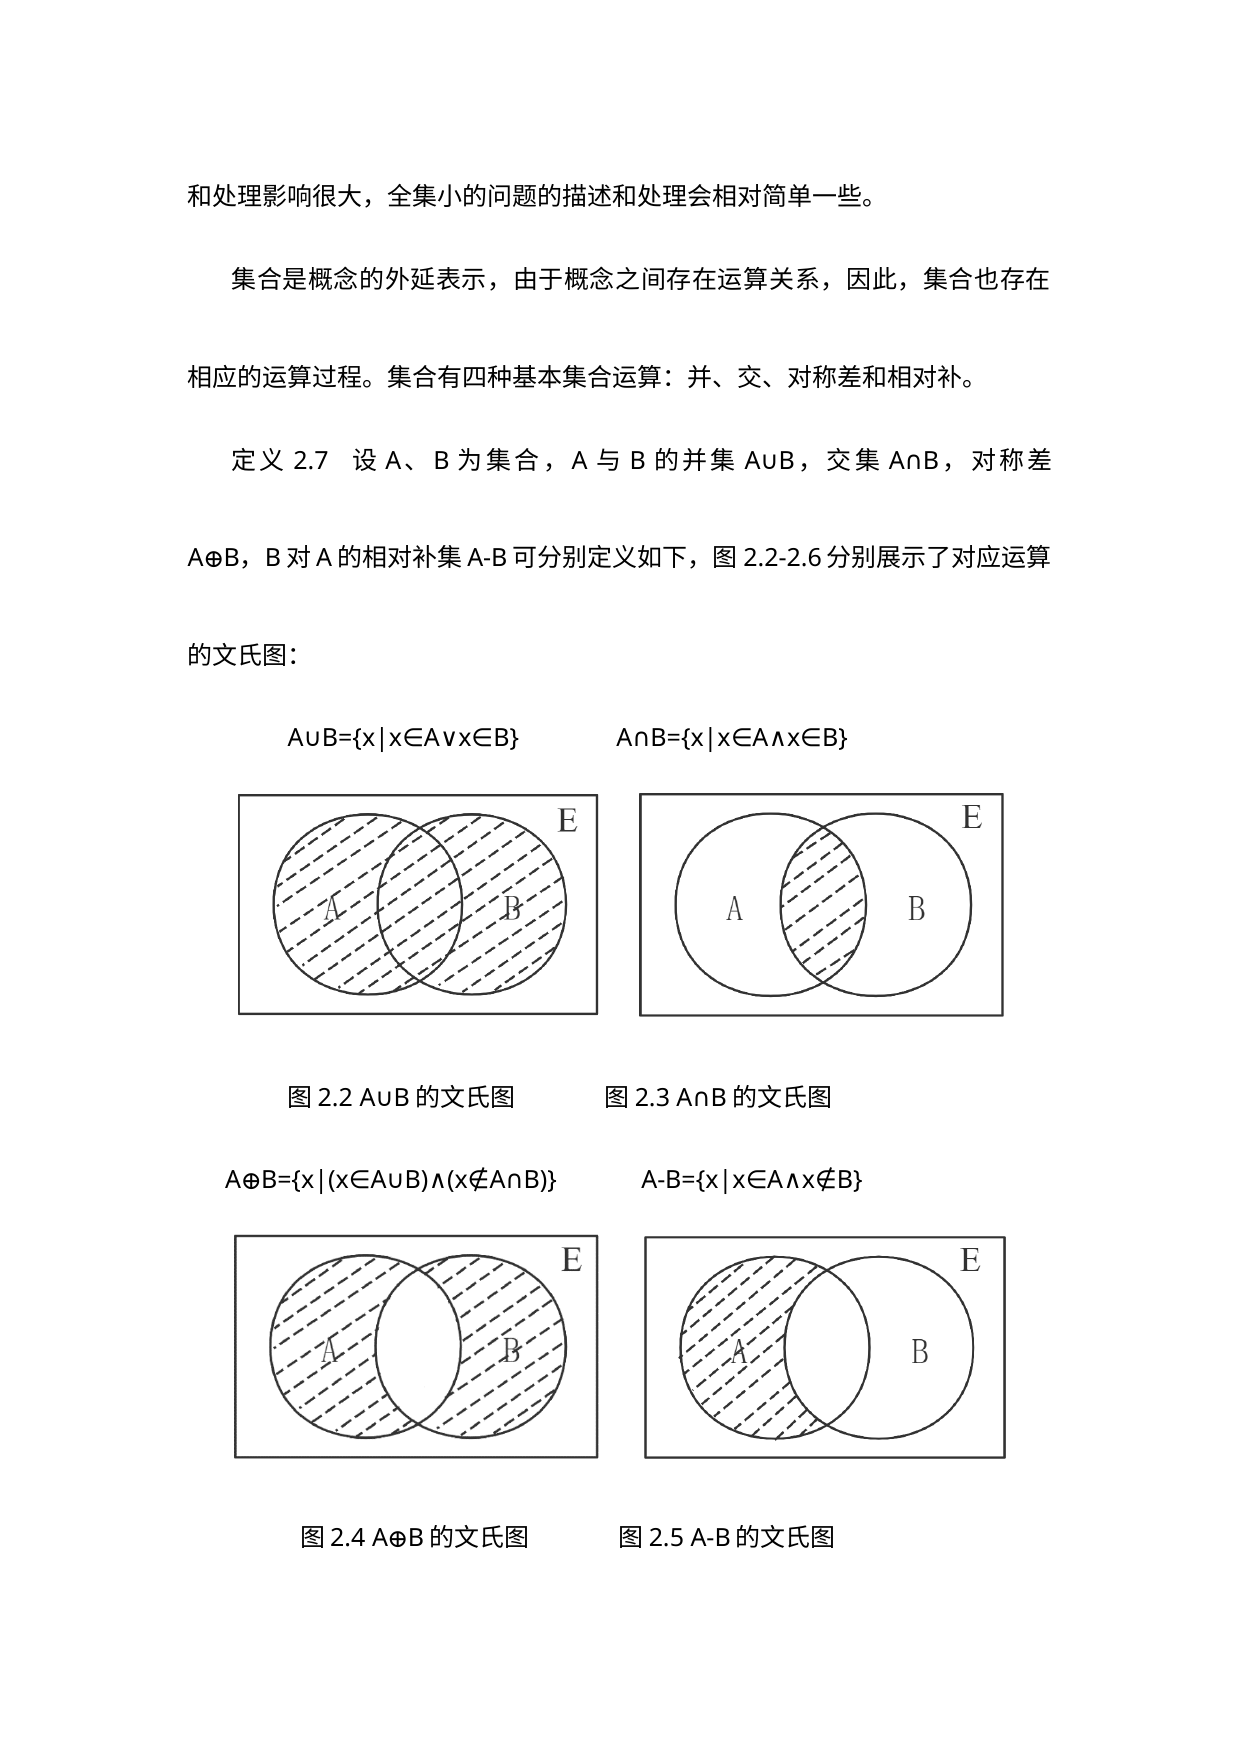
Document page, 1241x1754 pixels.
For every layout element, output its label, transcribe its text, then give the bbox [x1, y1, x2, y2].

text 定义2.7 设A、B为集合，A与B的并集A∪B，交集A∩B，对称差A⊕B，B对A的相对补集A-B可分别定义如下，图2.2-2.6分别展示了对应运算的文氏图： [187, 426, 1053, 686]
text 通常，对于不同的问题，全集的定义不同。特别的，即使对于同一个问题，能够解决问题的全集也可能不止一个。一般来说，全集的大小对于问题的描述和处理影响很大，全集小的问题的描述和处理会相对简单一些。 [187, 162, 1053, 227]
text A⊕B={x|(x∈A∪B)∧(x∉A∩B)} A-B={x|x∈A∧x∉B} [187, 1146, 1053, 1211]
text 图2.4 A⊕B的文氏图 图2.5 A-B的文氏图 [187, 1503, 1053, 1568]
text A∪B={x|x∈A∨x∈B} A∩B={x|x∈A∧x∈B} [187, 704, 1053, 769]
text 图2.2 A∪B的文氏图 图2.3 A∩B的文氏图 [187, 1063, 1053, 1128]
text 集合是概念的外延表示，由于概念之间存在运算关系，因此，集合也存在相应的运算过程。集合有四种基本集合运算：并、交、对称差和相对补。 [187, 245, 1053, 408]
picture [230, 785, 607, 1022]
picture [634, 1227, 1013, 1465]
picture [632, 785, 1010, 1022]
picture [227, 1227, 607, 1465]
